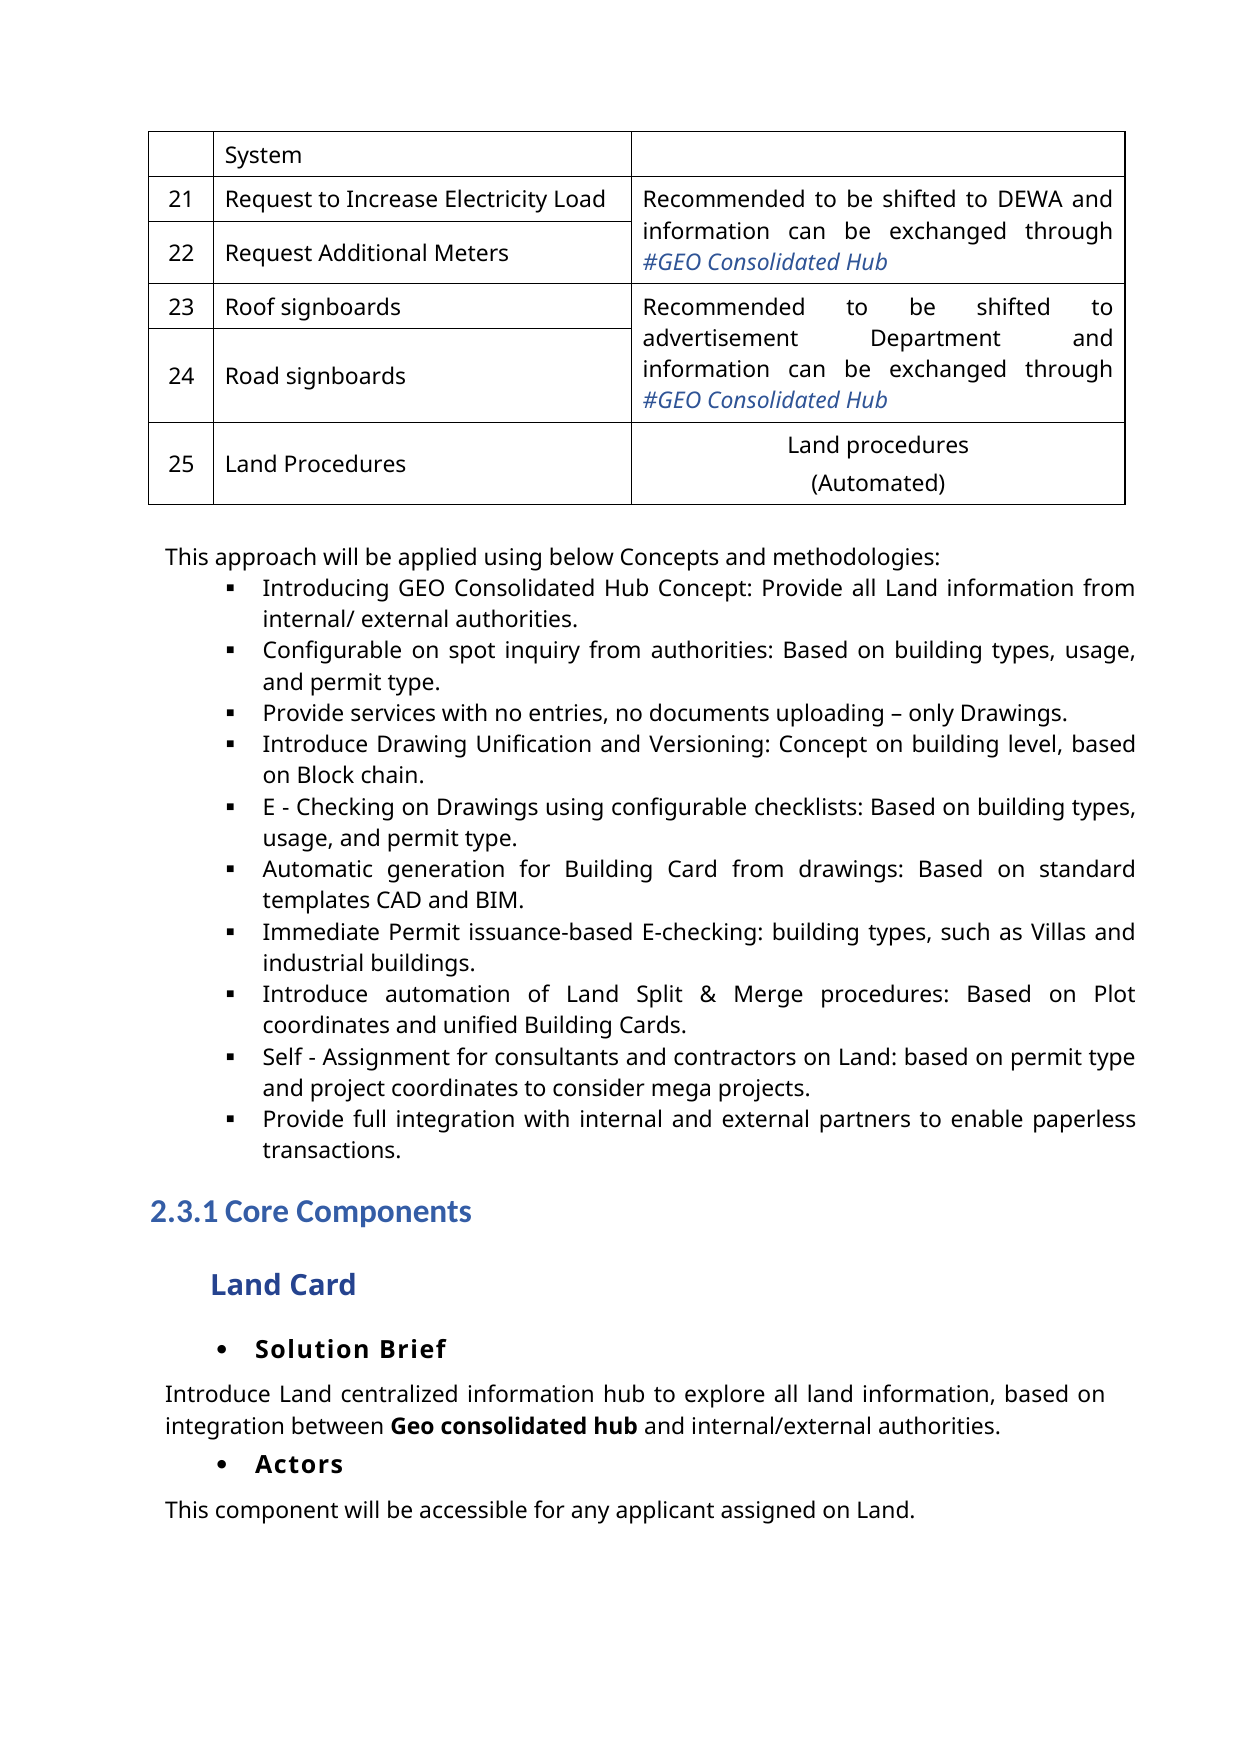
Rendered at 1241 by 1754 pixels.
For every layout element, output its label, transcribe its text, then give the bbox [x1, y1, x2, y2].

table_cell Road signboards [214, 329, 631, 422]
table_cell 21 [149, 177, 213, 221]
list Introduce Drawing Unification and Versioning: Concept on building level, based on Block chain. [225, 728, 1137, 790]
table_cell 23 [149, 284, 213, 328]
list Configurable on spot inquiry from authorities: Based on building types, usage, and permit type. [225, 634, 1137, 697]
table_cell Request to Increase Electricity Load [214, 177, 631, 221]
list Introducing GEO Consolidated Hub Concept: Provide all Land information from internal/ external authorities. [225, 572, 1137, 634]
subtitle Actors [217, 1447, 1137, 1481]
subtitle Solution Brief [217, 1332, 1137, 1366]
subtitle Core Components [150, 1190, 1137, 1231]
text This approach will be applied using below Concepts and methodologies: [165, 540, 1107, 572]
list Provide services with no entries, no documents uploading – only Drawings. [225, 697, 1137, 728]
list Provide full integration with internal and external partners to enable paperless transactions. [225, 1103, 1137, 1165]
list E - Checking on Drawings using configurable checklists: Based on building types, usage, and permit type. [225, 790, 1137, 853]
table_cell Recommended to be shifted to advertisement Department and information can be exchanged through #GEO Consolidated Hub [632, 284, 1124, 422]
table_cell Recommended to be shifted to DEWA and information can be exchanged through #GEO Consolidated Hub [632, 177, 1124, 283]
table_cell Request Additional Meters [214, 222, 631, 283]
list Automatic generation for Building Card from drawings: Based on standard templates CAD and BIM. [225, 853, 1137, 915]
table_cell 25 [149, 423, 213, 504]
list Introduce automation of Land Split & Merge procedures: Based on Plot coordinates and unified Building Cards. [225, 978, 1137, 1040]
table_cell 20 [149, 132, 213, 176]
table_cell 22 [149, 222, 213, 283]
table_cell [214, 132, 631, 176]
text Introduce Land centralized information hub to explore all land information, based on integration between Geo consolidated hub and internal/external authorities. [165, 1378, 1107, 1441]
list Self - Assignment for consultants and contractors on Land: based on permit type and project coordinates to consider mega projects. [225, 1040, 1137, 1103]
table_cell 24 [149, 329, 213, 422]
subtitle Land Card [210, 1264, 1137, 1304]
list Immediate Permit issuance-based E-checking: building types, such as Villas and industrial buildings. [225, 915, 1137, 978]
table_cell Land Procedures [214, 423, 631, 504]
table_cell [632, 132, 1124, 176]
table_cell Roof signboards [214, 284, 631, 328]
table_cell Land procedures (Automated) [632, 423, 1124, 504]
text This component will be accessible for any applicant assigned on Land. [165, 1494, 1107, 1525]
